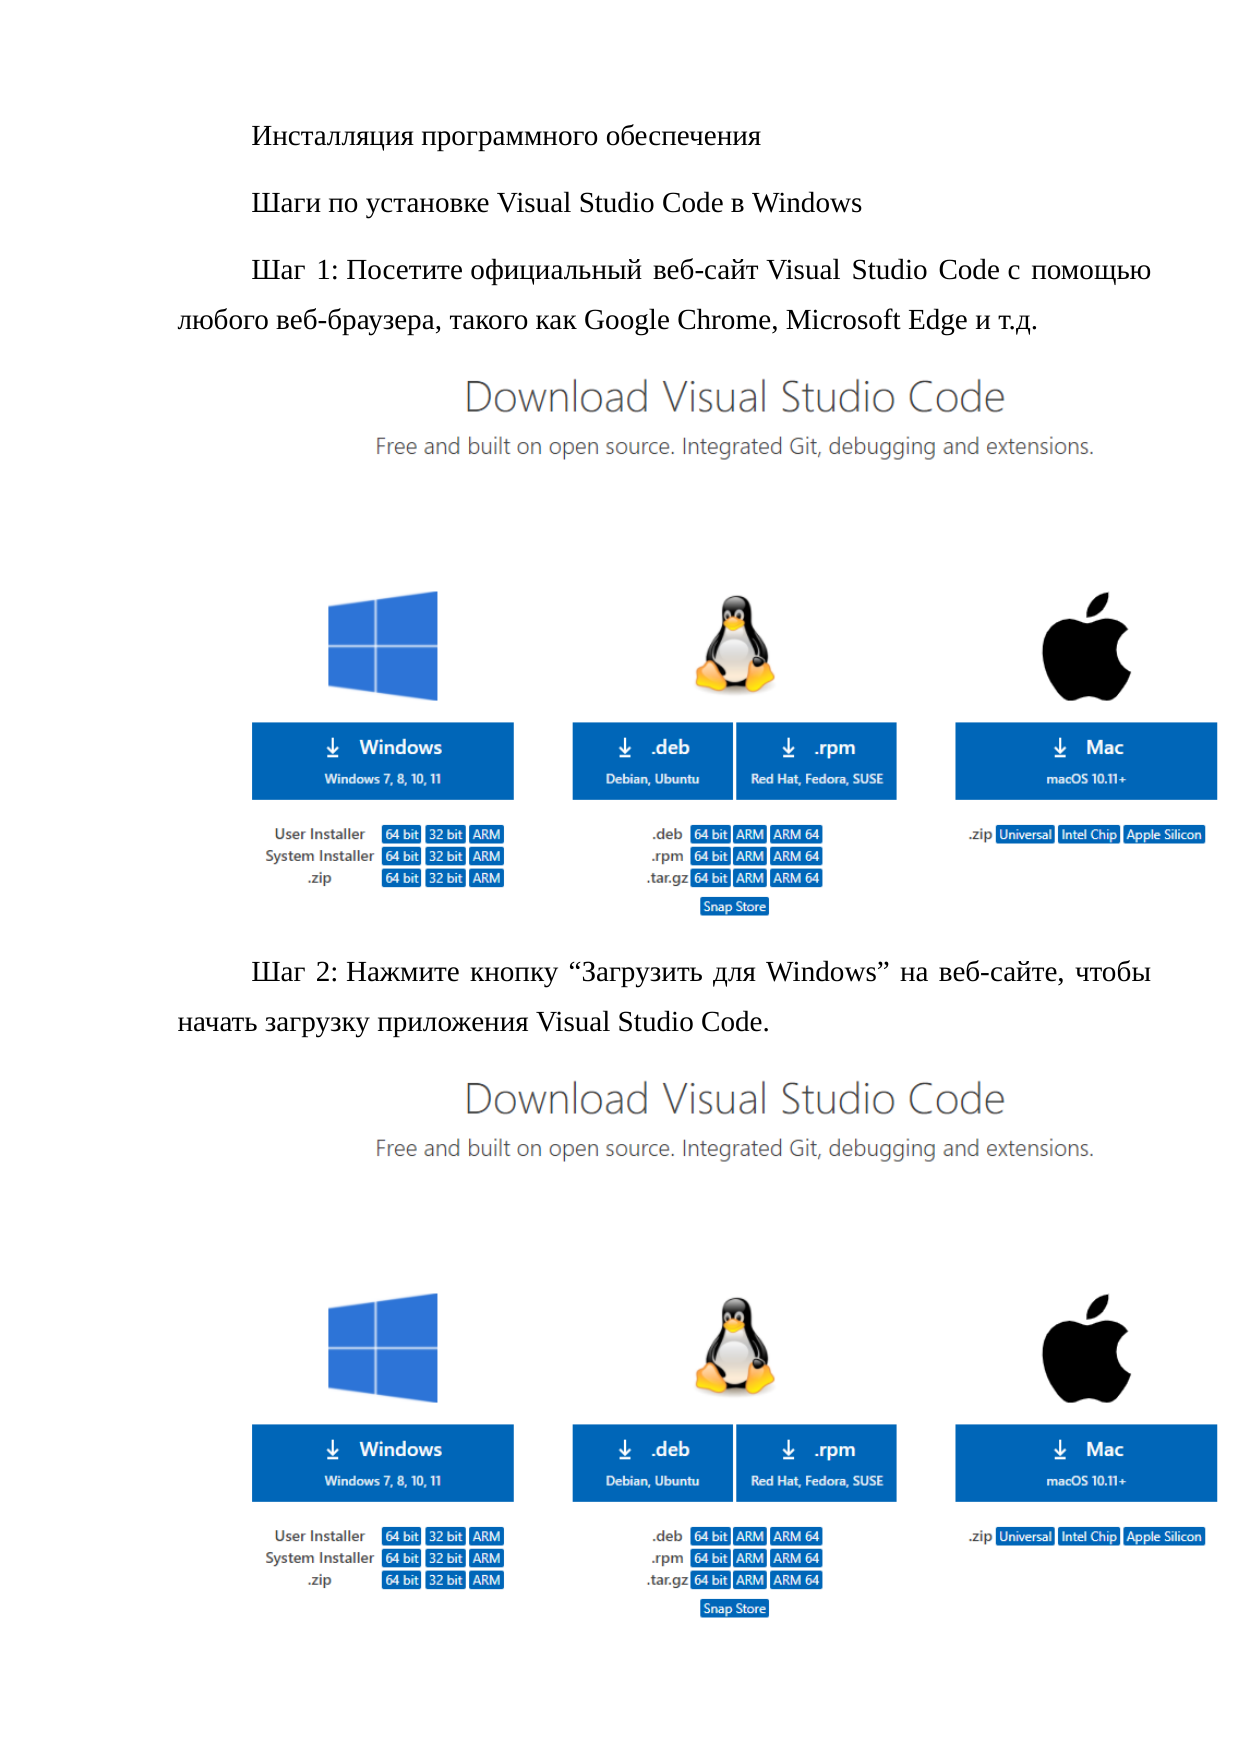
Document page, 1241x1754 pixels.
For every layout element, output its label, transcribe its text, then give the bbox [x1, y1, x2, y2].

picture [251, 369, 1226, 921]
text Шаги по установке Visual Studio Code в Windows [177, 185, 1152, 219]
text Шаг 2: Нажмите кнопку “Загрузить для Windows” на веб-сайте, чтобы начать загрузку приложения Visual Studio Code. [177, 954, 1152, 1038]
text Шаг 1: Посетите официальный веб-сайт Visual Studio Code с помощью любого веб-браузера, такого как Google Chrome, Microsoft Edge и т.д. [177, 252, 1152, 336]
text Инсталляция программного обеспечения [177, 118, 1152, 152]
picture [251, 1071, 1226, 1623]
